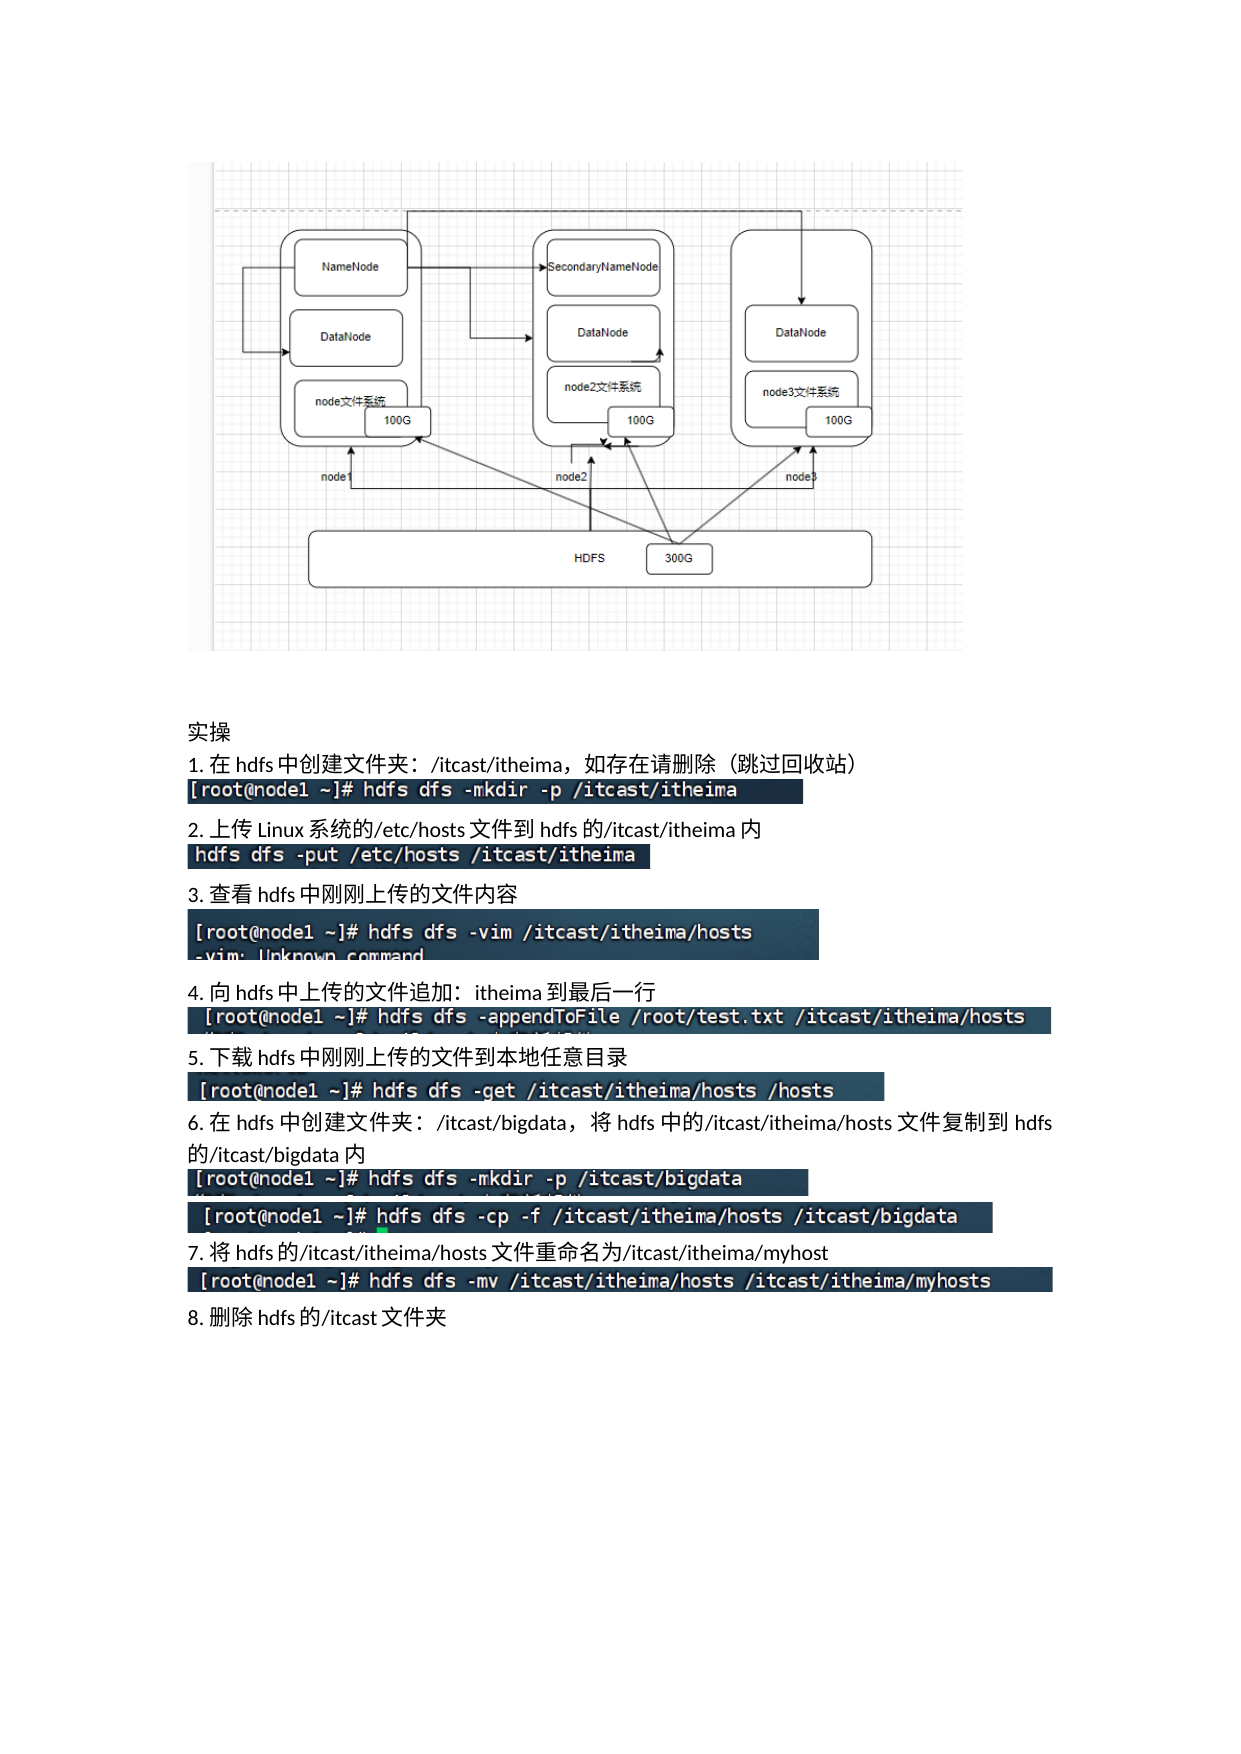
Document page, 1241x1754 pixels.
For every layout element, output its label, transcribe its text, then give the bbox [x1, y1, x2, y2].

picture [187, 1072, 885, 1101]
list 在hdfs中创建文件夹：/itcast/itheima，如存在请删除（跳过回收站） [187, 747, 1053, 779]
picture [187, 1169, 809, 1196]
picture [187, 1202, 993, 1233]
list 删除hdfs的/itcast文件夹 [187, 1299, 1053, 1332]
picture [187, 1007, 1052, 1034]
list 下载hdfs中刚刚上传的文件到本地任意目录 [187, 1039, 1053, 1072]
picture [187, 909, 819, 960]
list 在hdfs中创建文件夹：/itcast/bigdata，将hdfs中的/itcast/itheima/hosts文件复制到hdfs的/itcast/bigdata内 [187, 1104, 1053, 1169]
list 查看hdfs中刚刚上传的文件内容 [187, 877, 1053, 909]
picture [187, 162, 963, 651]
list 上传Linux系统的/etc/hosts文件到hdfs的/itcast/itheima内 [187, 812, 1053, 844]
picture [187, 1267, 1053, 1292]
list 向hdfs中上传的文件追加：itheima到最后一行 [187, 974, 1053, 1007]
picture [187, 844, 650, 869]
text 实操 [187, 714, 1053, 747]
picture [187, 779, 804, 804]
list 将hdfs的/itcast/itheima/hosts文件重命名为/itcast/itheima/myhost [187, 1234, 1053, 1267]
